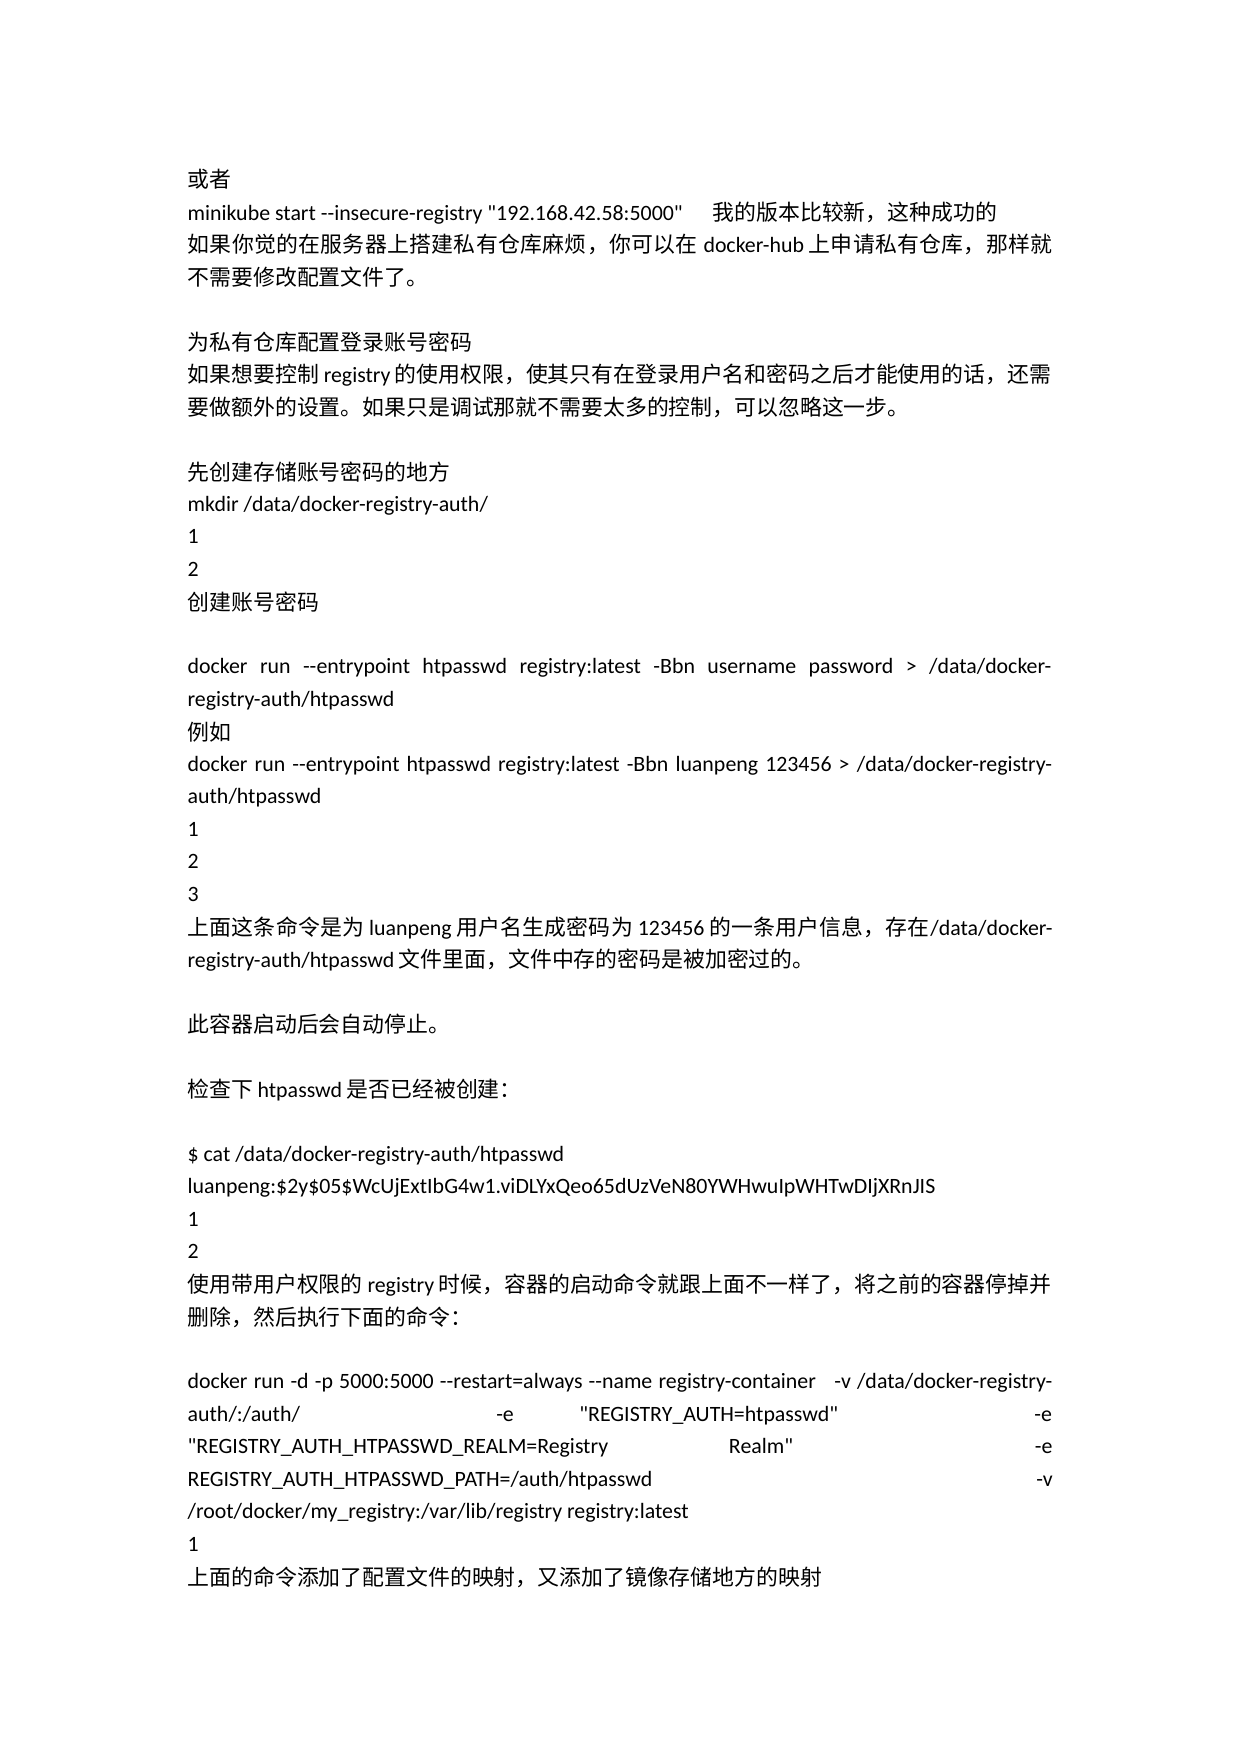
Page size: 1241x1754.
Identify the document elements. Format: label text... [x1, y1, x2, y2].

text 为私有仓库配置登录账号密码 [187, 324, 1053, 357]
text $ cat /data/docker-registry-auth/htpasswd [187, 1137, 1053, 1169]
text 1 [187, 1202, 1053, 1234]
text 1 [187, 519, 1053, 552]
text docker run --entrypoint htpasswd registry:latest -Bbn luanpeng 123456 > /data/docker-registry-auth/htpasswd [187, 747, 1053, 812]
text 或者 [187, 162, 1053, 194]
text 创建账号密码 [187, 584, 1053, 617]
text 上面的命令添加了配置文件的映射，又添加了镜像存储地方的映射 [187, 1559, 1053, 1592]
text 3 [187, 877, 1053, 909]
text 2 [187, 552, 1053, 584]
text 检查下htpasswd是否已经被创建： [187, 1072, 1053, 1104]
text 先创建存储账号密码的地方 [187, 454, 1053, 487]
text 2 [187, 844, 1053, 877]
text 例如 [187, 714, 1053, 747]
text 使用带用户权限的registry时候，容器的启动命令就跟上面不一样了，将之前的容器停掉并删除，然后执行下面的命令： [187, 1267, 1053, 1332]
text 上面这条命令是为luanpeng用户名生成密码为123456的一条用户信息，存在/data/docker-registry-auth/htpasswd文件里面，文件中存的密码是被加密过的。 [187, 909, 1053, 974]
text 此容器启动后会自动停止。 [187, 1007, 1053, 1039]
text 2 [187, 1234, 1053, 1267]
text 1 [187, 812, 1053, 844]
text docker run --entrypoint htpasswd registry:latest -Bbn username password > /data/docker-registry-auth/htpasswd [187, 649, 1053, 714]
text mkdir /data/docker-registry-auth/ [187, 487, 1053, 519]
text 如果想要控制registry的使用权限，使其只有在登录用户名和密码之后才能使用的话，还需要做额外的设置。如果只是调试那就不需要太多的控制，可以忽略这一步。 [187, 357, 1053, 422]
text minikube start --insecure-registry "192.168.42.58:5000" 我的版本比较新，这种成功的 [187, 194, 1053, 227]
text docker run -d -p 5000:5000 --restart=always --name registry-container -v /data/docker-registry-auth/:/auth/ -e "REGISTRY_AUTH=htpasswd" -e "REGISTRY_AUTH_HTPASSWD_REALM=Registry Realm" -e REGISTRY_AUTH_HTPASSWD_PATH=/auth/htpasswd -v /root/docker/my_registry:/var/lib/registry registry:latest [187, 1364, 1053, 1527]
text 1 [187, 1527, 1053, 1559]
text luanpeng:$2y$05$WcUjExtIbG4w1.viDLYxQeo65dUzVeN80YWHwuIpWHTwDIjXRnJIS [187, 1169, 1053, 1202]
text 如果你觉的在服务器上搭建私有仓库麻烦，你可以在docker-hub上申请私有仓库，那样就不需要修改配置文件了。 [187, 227, 1053, 292]
